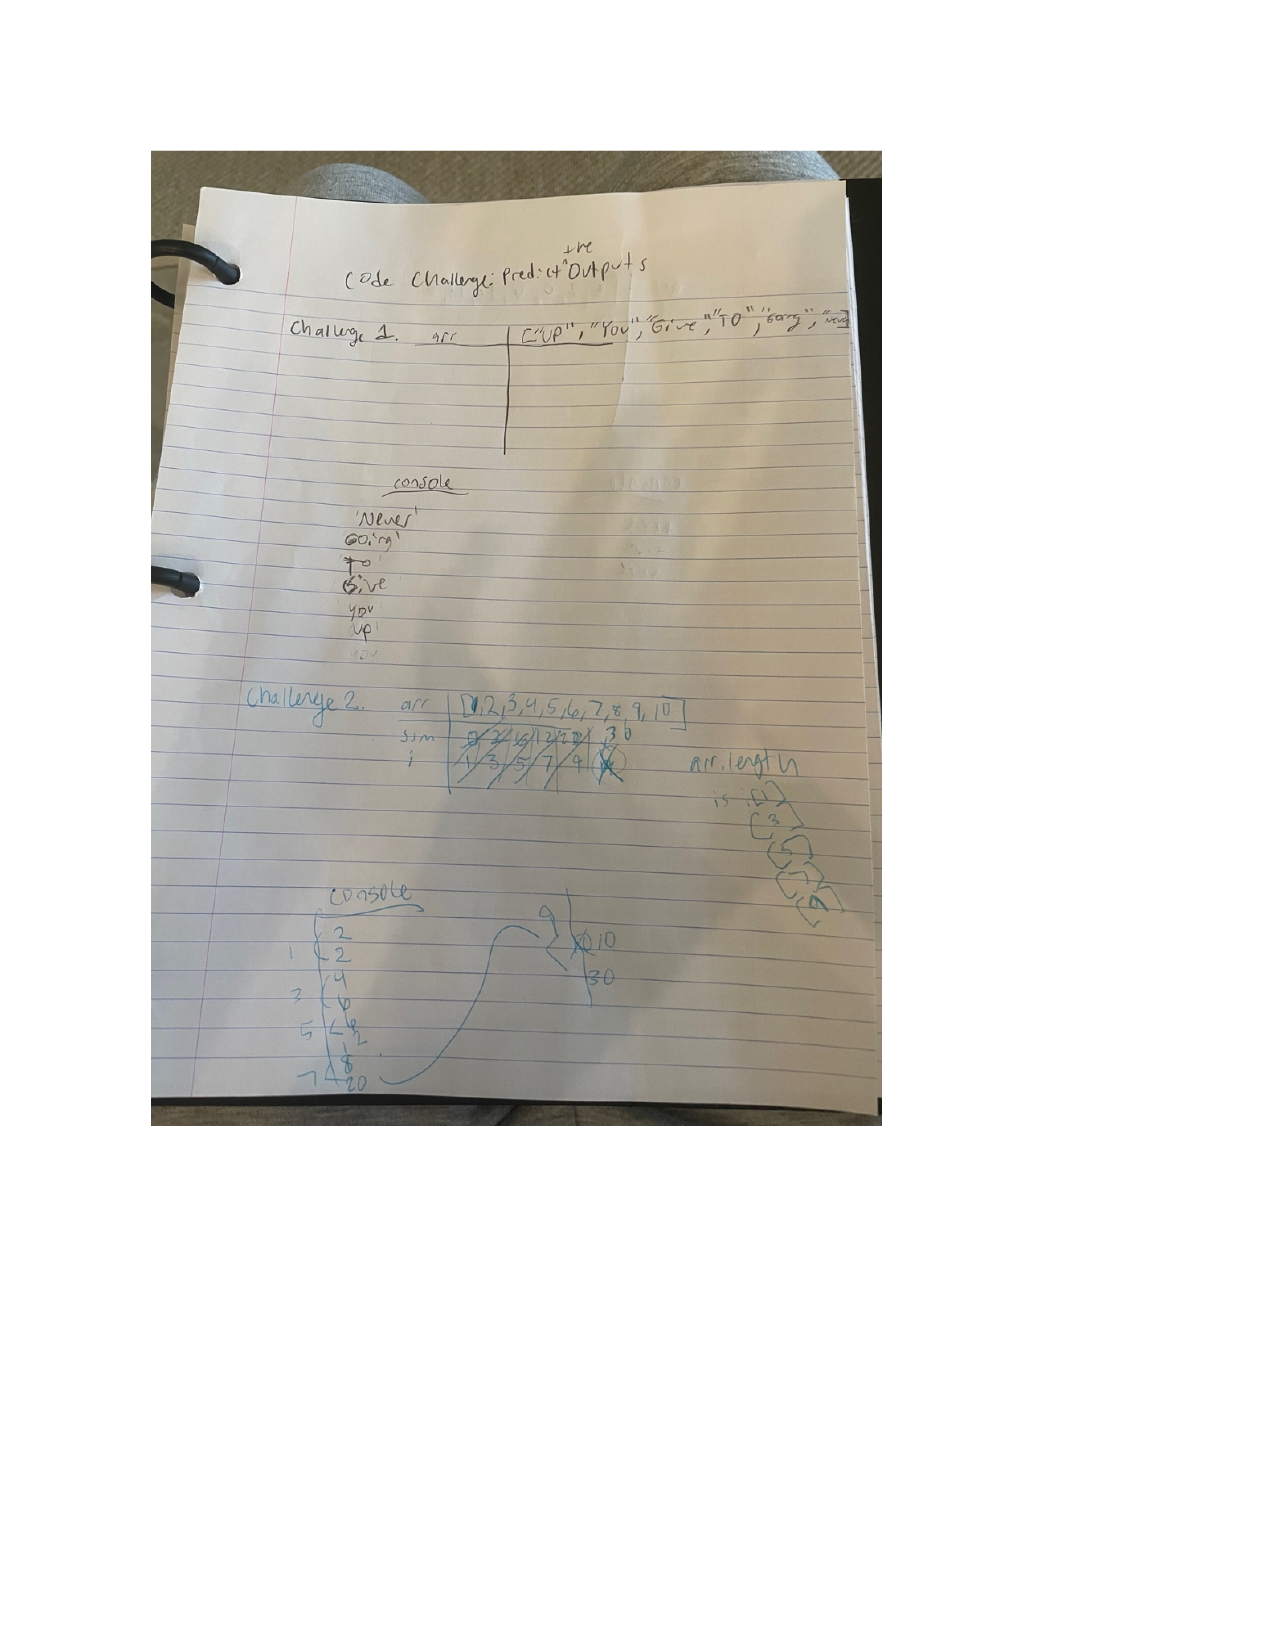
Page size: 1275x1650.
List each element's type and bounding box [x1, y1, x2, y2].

picture [151, 152, 882, 1125]
